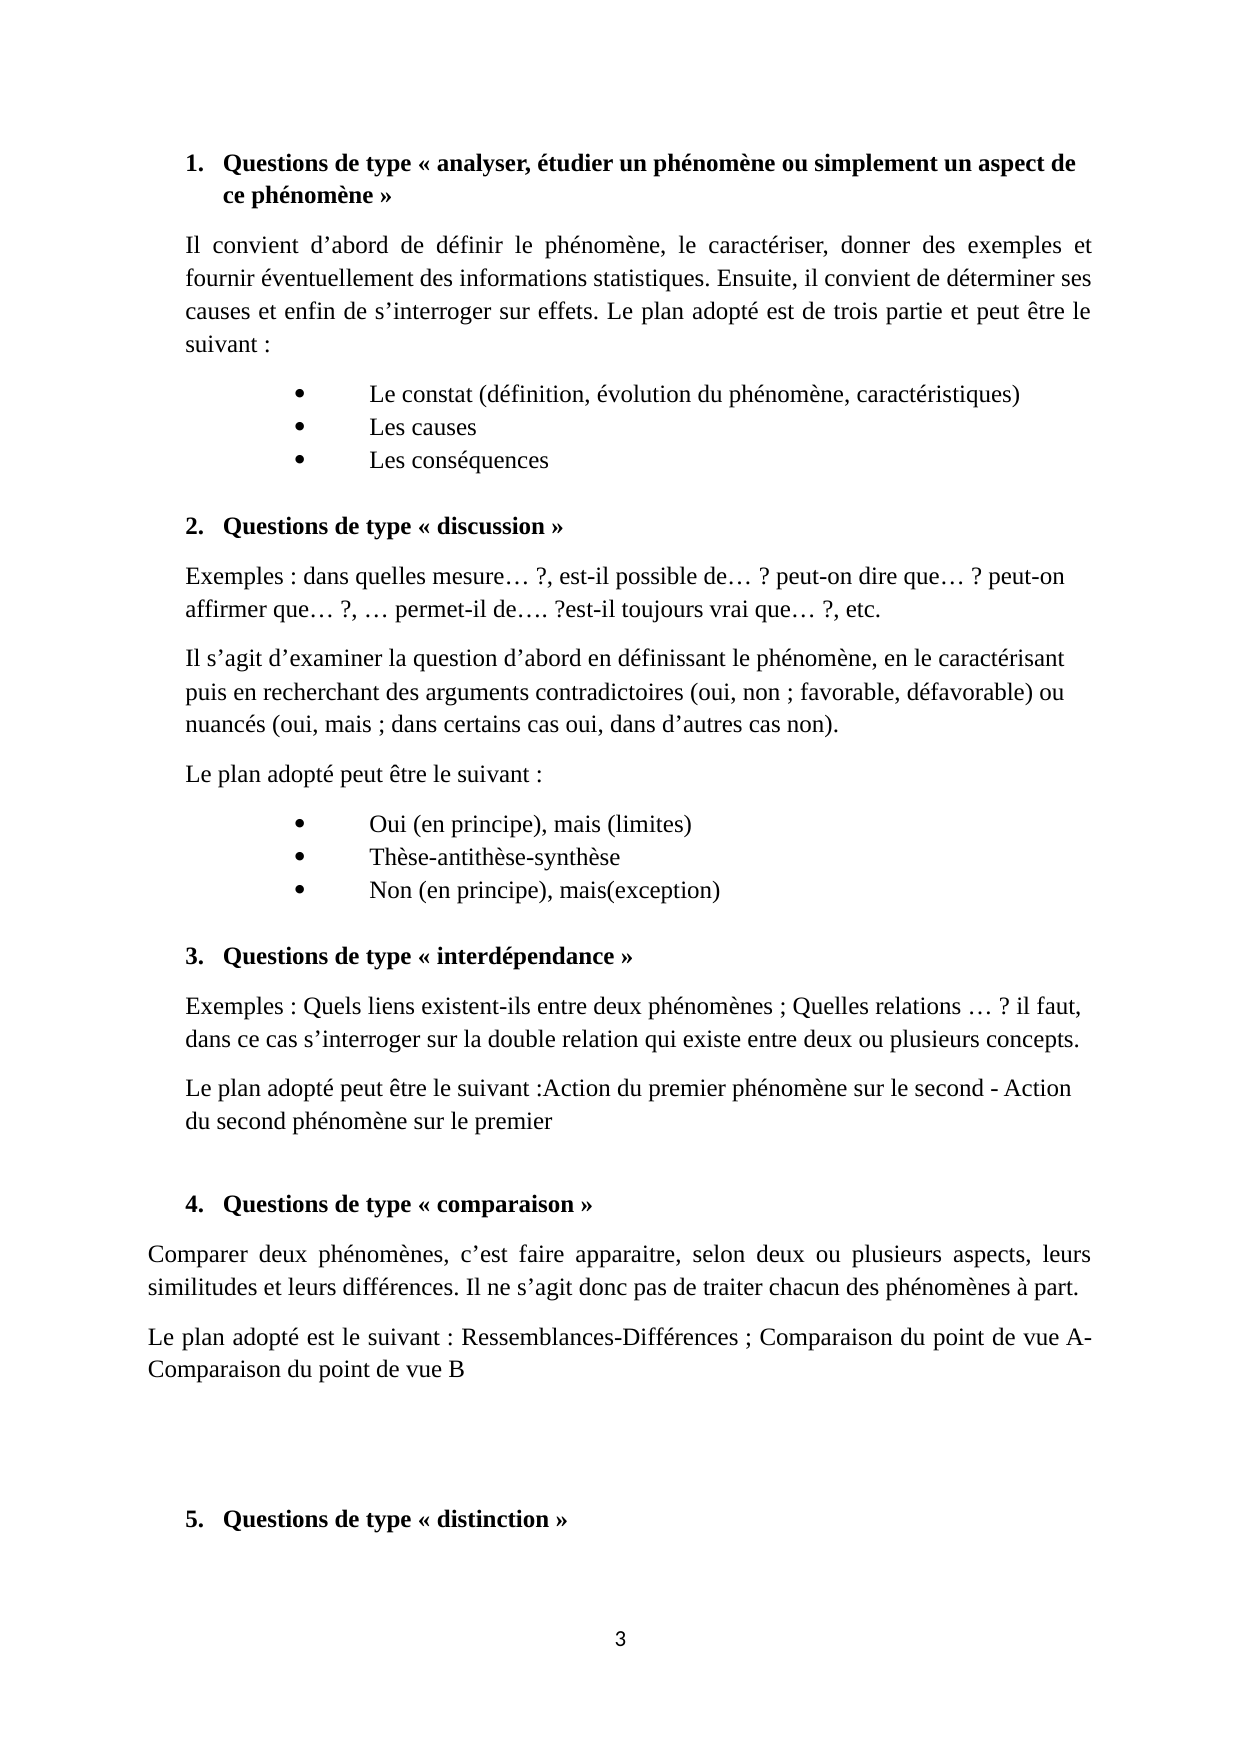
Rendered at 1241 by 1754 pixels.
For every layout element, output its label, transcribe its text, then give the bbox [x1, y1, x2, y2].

text Le plan adopté peut être le suivant :Action du premier phénomène sur le second - Action du second phénomène sur le premier [185, 1073, 1093, 1135]
list Questions de type « comparaison » [185, 1189, 1093, 1218]
text Le plan adopté est le suivant : Ressemblances-Différences ; Comparaison du point de vue A-Comparaison du point de vue B [148, 1322, 1093, 1383]
text Il convient d’abord de définir le phénomène, le caractériser, donner des exemples et fournir éventuellement des informations statistiques. Ensuite, il convient de déterminer ses causes et enfin de s’interroger sur effets. Le plan adopté est de trois partie et peut être le suivant : [185, 230, 1093, 358]
list Questions de type « distinction » [185, 1504, 1093, 1532]
text Il s’agit d’examiner la question d’abord en définissant le phénomène, en le caractérisant puis en recherchant des arguments contradictoires (oui, non ; favorable, défavorable) ou nuancés (oui, mais ; dans certains cas oui, dans d’autres cas non). [185, 643, 1093, 738]
list Questions de type « discussion » [185, 511, 1093, 540]
list Les conséquences [223, 445, 1093, 474]
list Questions de type « analyser, étudier un phénomène ou simplement un aspect de ce phénomène » [185, 148, 1093, 209]
text Exemples : dans quelles mesure… ?, est-il possible de… ? peut-on dire que… ? peut-on affirmer que… ?, … permet-il de…. ?est-il toujours vrai que… ?, etc. [185, 561, 1093, 623]
list Thèse-antithèse-synthèse [223, 842, 1093, 871]
list Non (en principe), mais(exception) [223, 875, 1093, 904]
list Les causes [223, 412, 1093, 441]
text Le plan adopté peut être le suivant : [185, 759, 1093, 788]
list Oui (en principe), mais (limites) [223, 809, 1093, 838]
text Exemples : Quels liens existent-ils entre deux phénomènes ; Quelles relations … ? il faut, dans ce cas s’interroger sur la double relation qui existe entre deux ou plusieurs concepts. [185, 991, 1093, 1052]
list Questions de type « interdépendance » [185, 941, 1093, 970]
text Comparer deux phénomènes, c’est faire apparaitre, selon deux ou plusieurs aspects, leurs similitudes et leurs différences. Il ne s’agit donc pas de traiter chacun des phénomènes à part. [148, 1239, 1093, 1301]
list Le constat (définition, évolution du phénomène, caractéristiques) [223, 379, 1093, 408]
